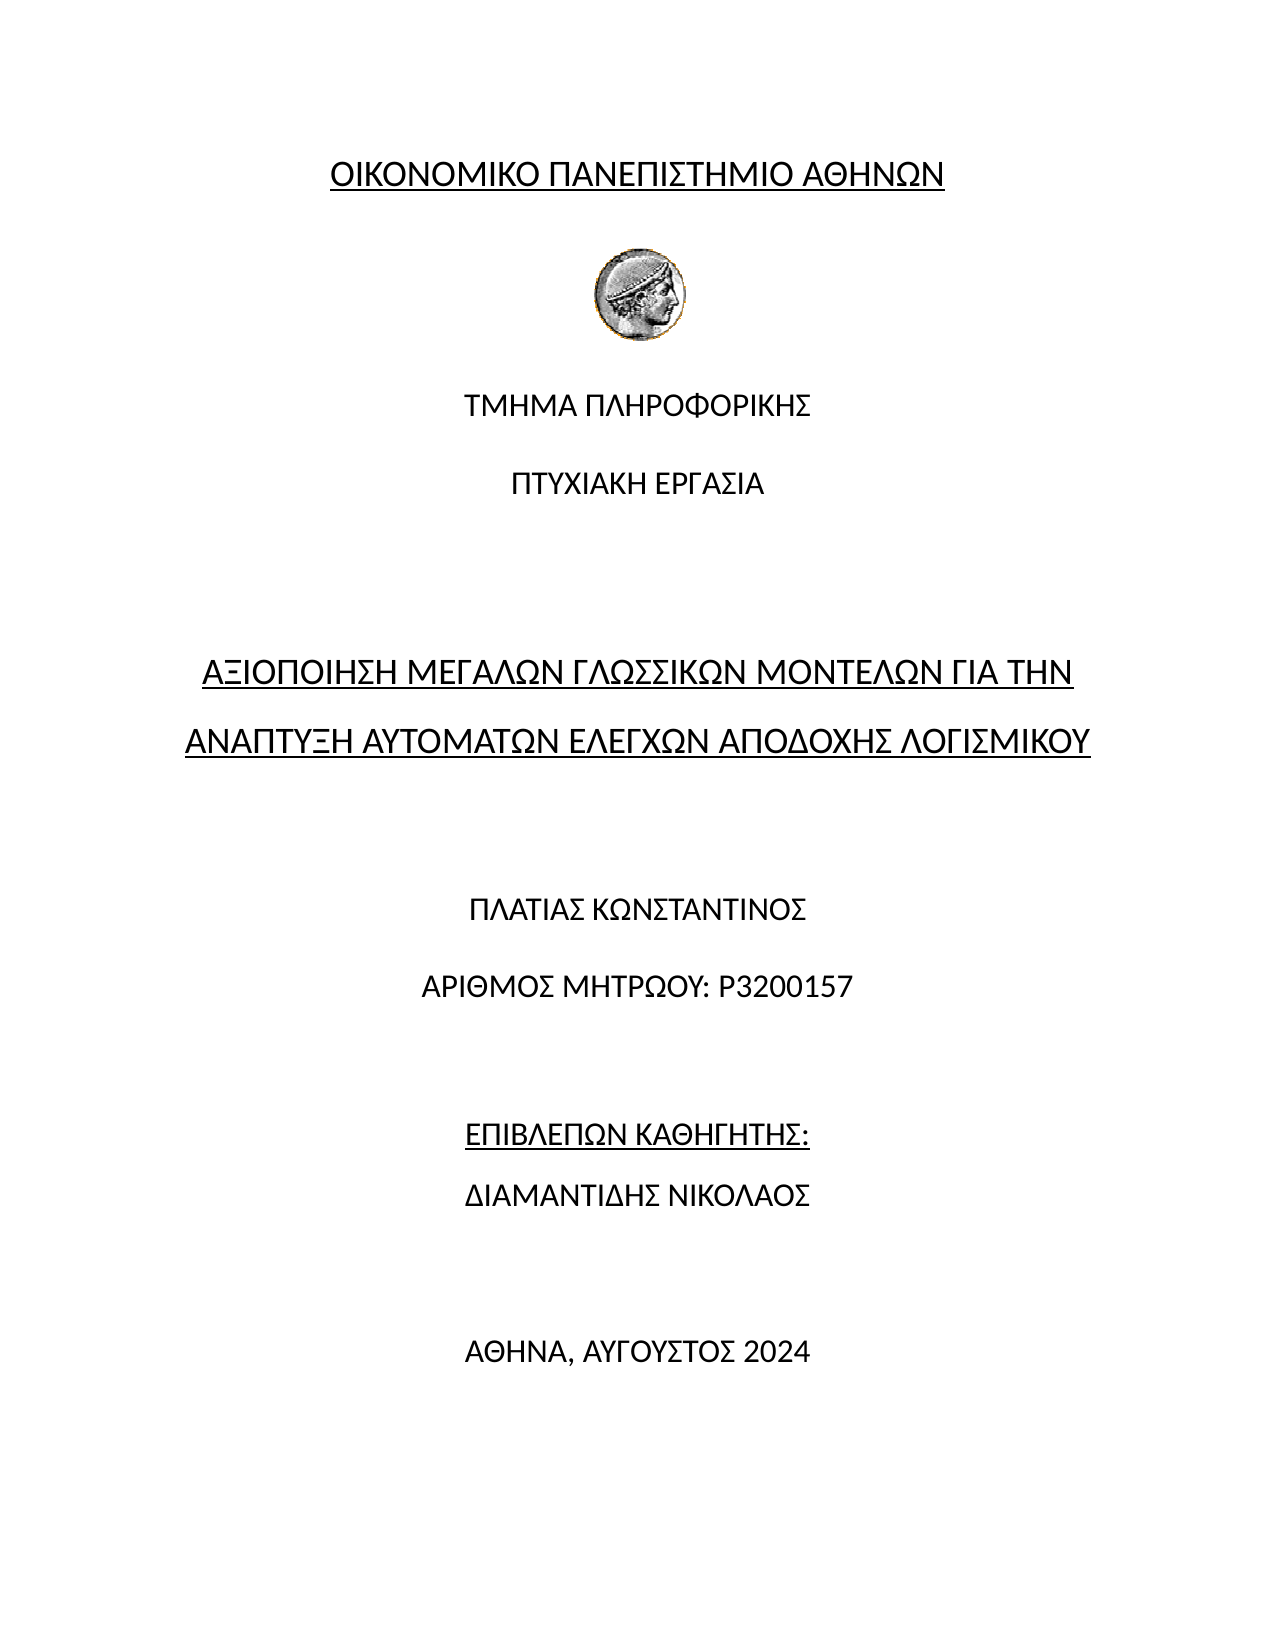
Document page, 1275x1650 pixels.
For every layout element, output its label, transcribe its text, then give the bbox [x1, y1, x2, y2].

text ΑΘΗΝΑ, ΑΥΓΟΥΣΤΟΣ 2024 [150, 1330, 1125, 1370]
text ΑΡΙΘΜΟΣ ΜΗΤΡΩΟΥ: P3200157 [150, 965, 1125, 1006]
text ΕΠΙΒΛΕΠΩΝ ΚΑΘΗΓΗΤΗΣ: ΔΙΑΜΑΝΤΙΔΗΣ ΝΙΚΟΛΑΟΣ [150, 1113, 1125, 1215]
text ΟΙΚΟΝΟΜΙΚΟ ΠΑΝΕΠΙΣΤΗΜΙΟ ΑΘΗΝΩΝ [150, 150, 1125, 196]
text ΤΜΗΜΑ ΠΛΗΡΟΦΟΡΙΚΗΣ [150, 384, 1125, 425]
text ΠΛΑΤΙΑΣ ΚΩΝΣΤΑΝΤΙΝΟΣ [150, 888, 1125, 928]
picture [572, 235, 703, 353]
text ΠΤΥΧΙΑΚΗ ΕΡΓΑΣΙΑ [150, 462, 1125, 503]
text ΑΞΙΟΠΟΙΗΣΗ ΜΕΓΑΛΩΝ ΓΛΩΣΣΙΚΩΝ ΜΟΝΤΕΛΩΝ ΓΙΑ ΤΗΝ ΑΝΑΠΤΥΞΗ ΑΥΤΟΜΑΤΩΝ ΕΛΕΓΧΩΝ ΑΠΟΔΟΧΗΣ ΛΟΓΙΣΜΙΚΟΥ [150, 648, 1125, 763]
